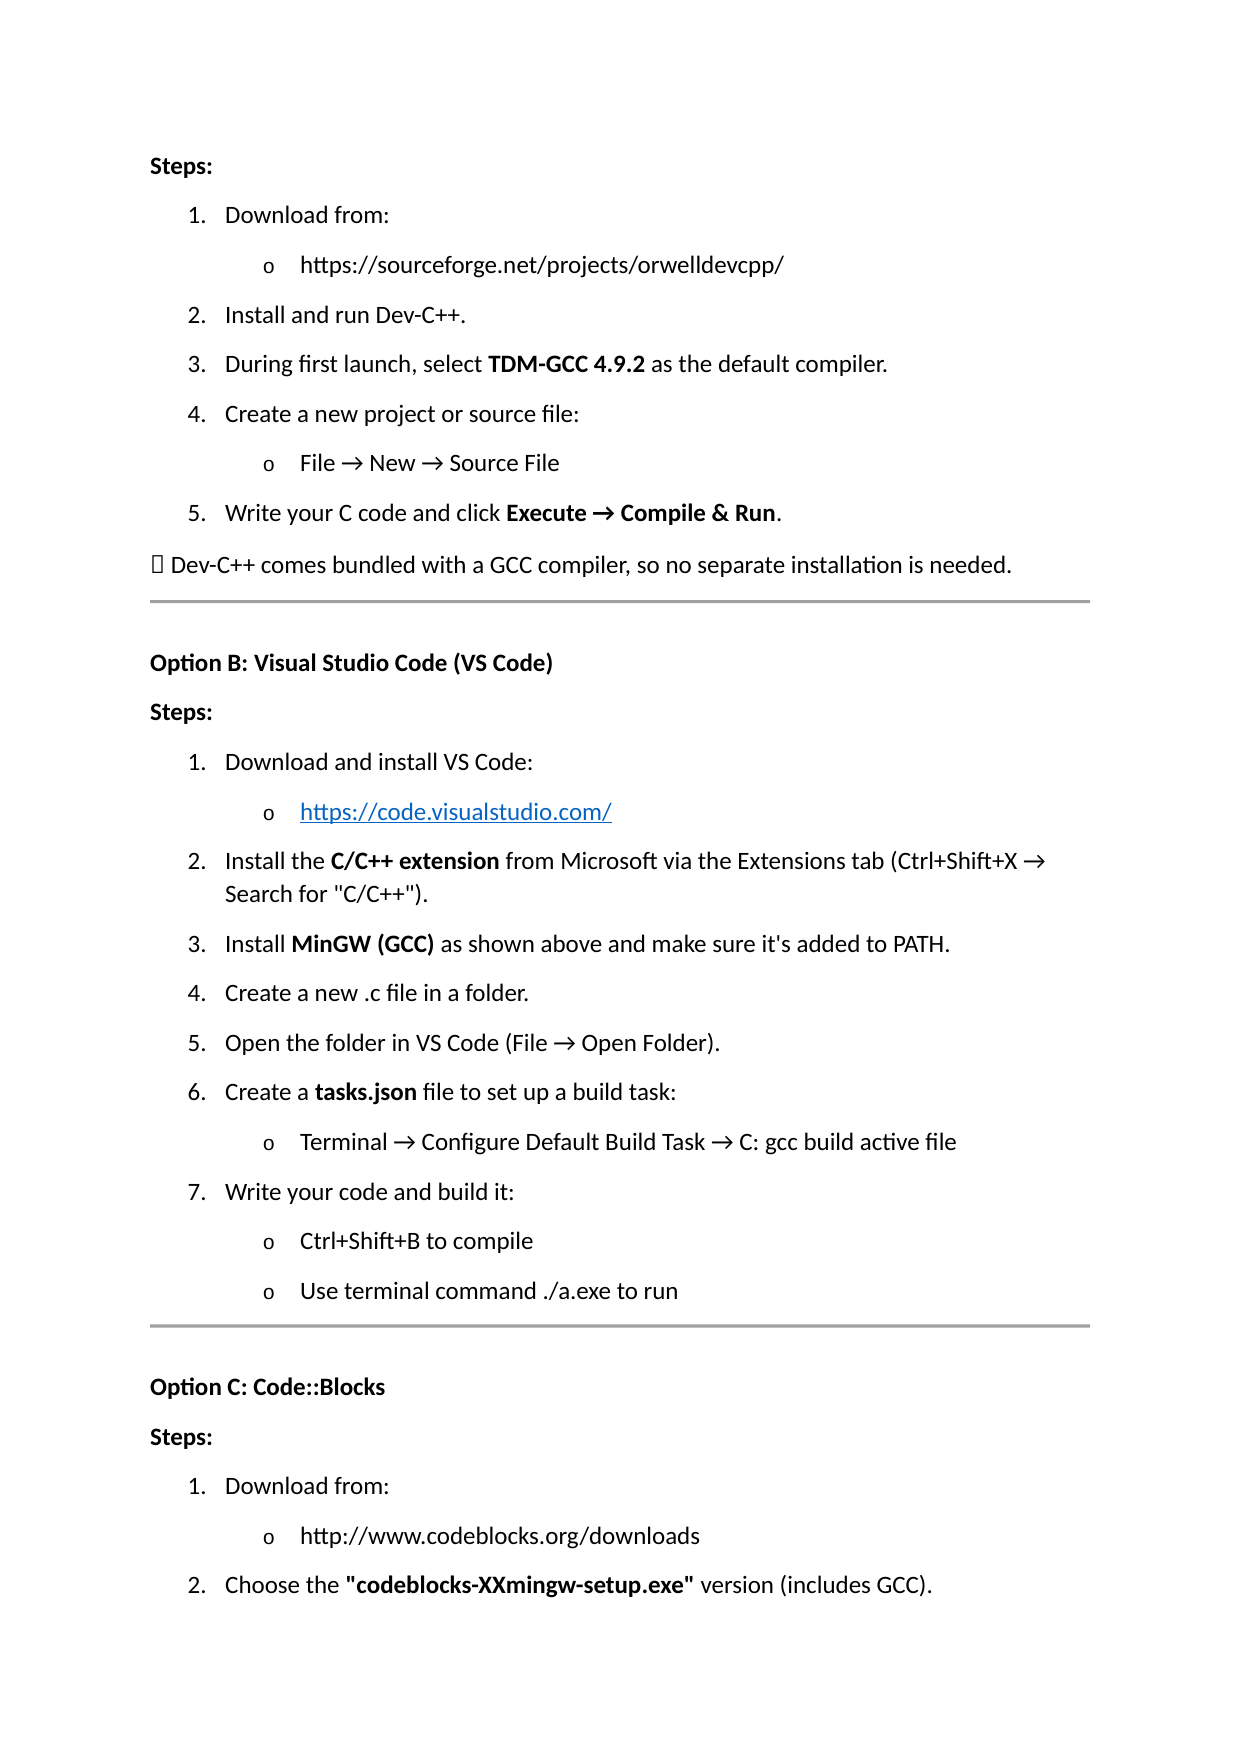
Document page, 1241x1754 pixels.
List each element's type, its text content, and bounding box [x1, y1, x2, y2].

text Steps: [150, 1421, 1090, 1451]
text Option C: Code::Blocks [150, 1371, 1090, 1402]
list Write your C code and click Execute → Compile & Run. [187, 497, 1090, 528]
list Install the C/C++ extension from Microsoft via the Extensions tab (Ctrl+Shift+X → Search for "C/C++"). [187, 845, 1090, 909]
list http://www.codeblocks.org/downloads [262, 1520, 1090, 1551]
list Create a new project or source file: [187, 398, 1090, 428]
list Create a tasks.json file to set up a build task: [187, 1077, 1090, 1107]
list Write your code and build it: [187, 1176, 1090, 1206]
list File → New → Source File [262, 447, 1090, 478]
text ✅ Dev-C++ comes bundled with a GCC compiler, so no separate installation is needed. [150, 547, 1090, 581]
text Option B: Visual Studio Code (VS Code) [150, 647, 1090, 677]
text Steps: [150, 697, 1090, 727]
list Install and run Dev-C++. [187, 299, 1090, 329]
list During first launch, select TDM-GCC 4.9.2 as the default compiler. [187, 348, 1090, 379]
list Download from: [187, 1471, 1090, 1501]
list Use terminal command ./a.exe to run [262, 1275, 1090, 1305]
list Open the folder in VS Code (File → Open Folder). [187, 1027, 1090, 1057]
list https://code.visualstudio.com/ [262, 796, 1090, 826]
text Steps: [150, 150, 1090, 181]
list Ctrl+Shift+B to compile [262, 1225, 1090, 1256]
list Create a new .c file in a folder. [187, 977, 1090, 1008]
list Choose the "codeblocks-XXmingw-setup.exe" version (includes GCC). [187, 1570, 1090, 1600]
list Download from: [187, 199, 1090, 230]
list https://sourceforge.net/projects/orwelldevcpp/ [262, 249, 1090, 280]
list Install MinGW (GCC) as shown above and make sure it's added to PATH. [187, 928, 1090, 958]
list Download and install VS Code: [187, 746, 1090, 777]
list Terminal → Configure Default Build Task → C: gcc build active file [262, 1126, 1090, 1157]
